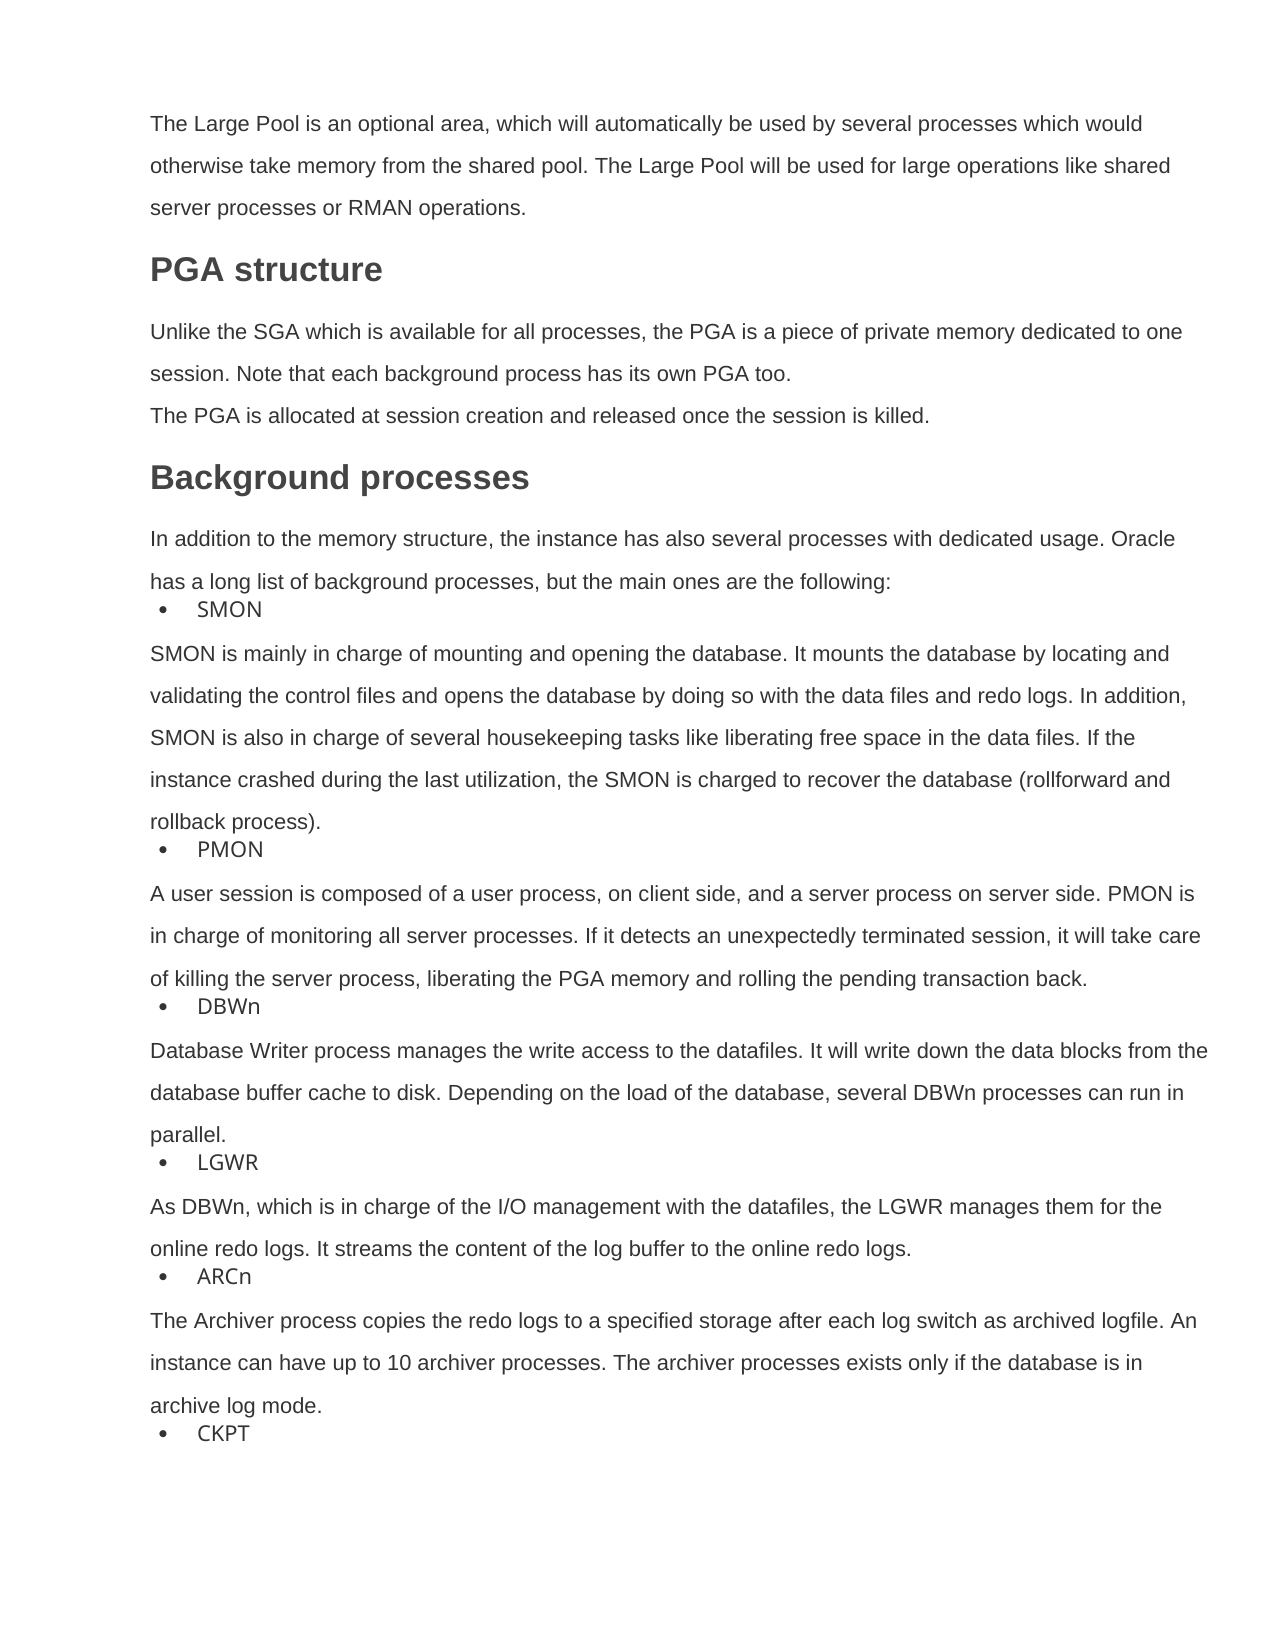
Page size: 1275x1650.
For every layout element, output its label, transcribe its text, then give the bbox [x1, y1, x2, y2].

text Unlike the SGA which is available for all processes, the PGA is a piece of private memory dedicated to one session. Note that each background process has its own PGA too. The PGA is allocated at session creation and released once the session is killed. [150, 302, 1209, 428]
list PMON [159, 834, 1209, 864]
list LGWR [159, 1147, 1209, 1177]
text As DBWn, which is in charge of the I/O management with the datafiles, the LGWR manages them for the online redo logs. It streams the content of the log buffer to the online redo logs. [150, 1177, 1209, 1261]
list DBWn [159, 991, 1209, 1021]
text PGA structure [150, 236, 1209, 289]
list SMON [159, 594, 1209, 623]
list ARCn [159, 1261, 1209, 1291]
text Background processes [150, 444, 1209, 497]
text The Archiver process copies the redo logs to a specified storage after each log switch as archived logfile. An instance can have up to 10 archiver processes. The archiver processes exists only if the database is in archive log mode. [150, 1291, 1209, 1418]
text SMON is mainly in charge of mounting and opening the database. It mounts the database by locating and validating the control files and opens the database by doing so with the data files and redo logs. In addition, SMON is also in charge of several housekeeping tasks like liberating free space in the data files. If the instance crashed during the last utilization, the SMON is charged to recover the database (rollforward and rollback process). [150, 623, 1209, 834]
text The Large Pool is an optional area, which will automatically be used by several processes which would otherwise take memory from the shared pool. The Large Pool will be used for large operations like shared server processes or RMAN operations. [150, 94, 1209, 220]
text In addition to the memory structure, the instance has also several processes with dedicated usage. Oracle has a long list of background processes, but the main ones are the following: [150, 509, 1209, 594]
text Database Writer process manages the write access to the datafiles. It will write down the data blocks from the database buffer cache to disk. Depending on the load of the database, several DBWn processes can run in parallel. [150, 1021, 1209, 1147]
list CKPT [159, 1418, 1209, 1447]
text A user session is composed of a user process, on client side, and a server process on server side. PMON is in charge of monitoring all server processes. If it detects an unexpectedly terminated session, it will take care of killing the server process, liberating the PGA memory and rolling the pending transaction back. [150, 864, 1209, 991]
